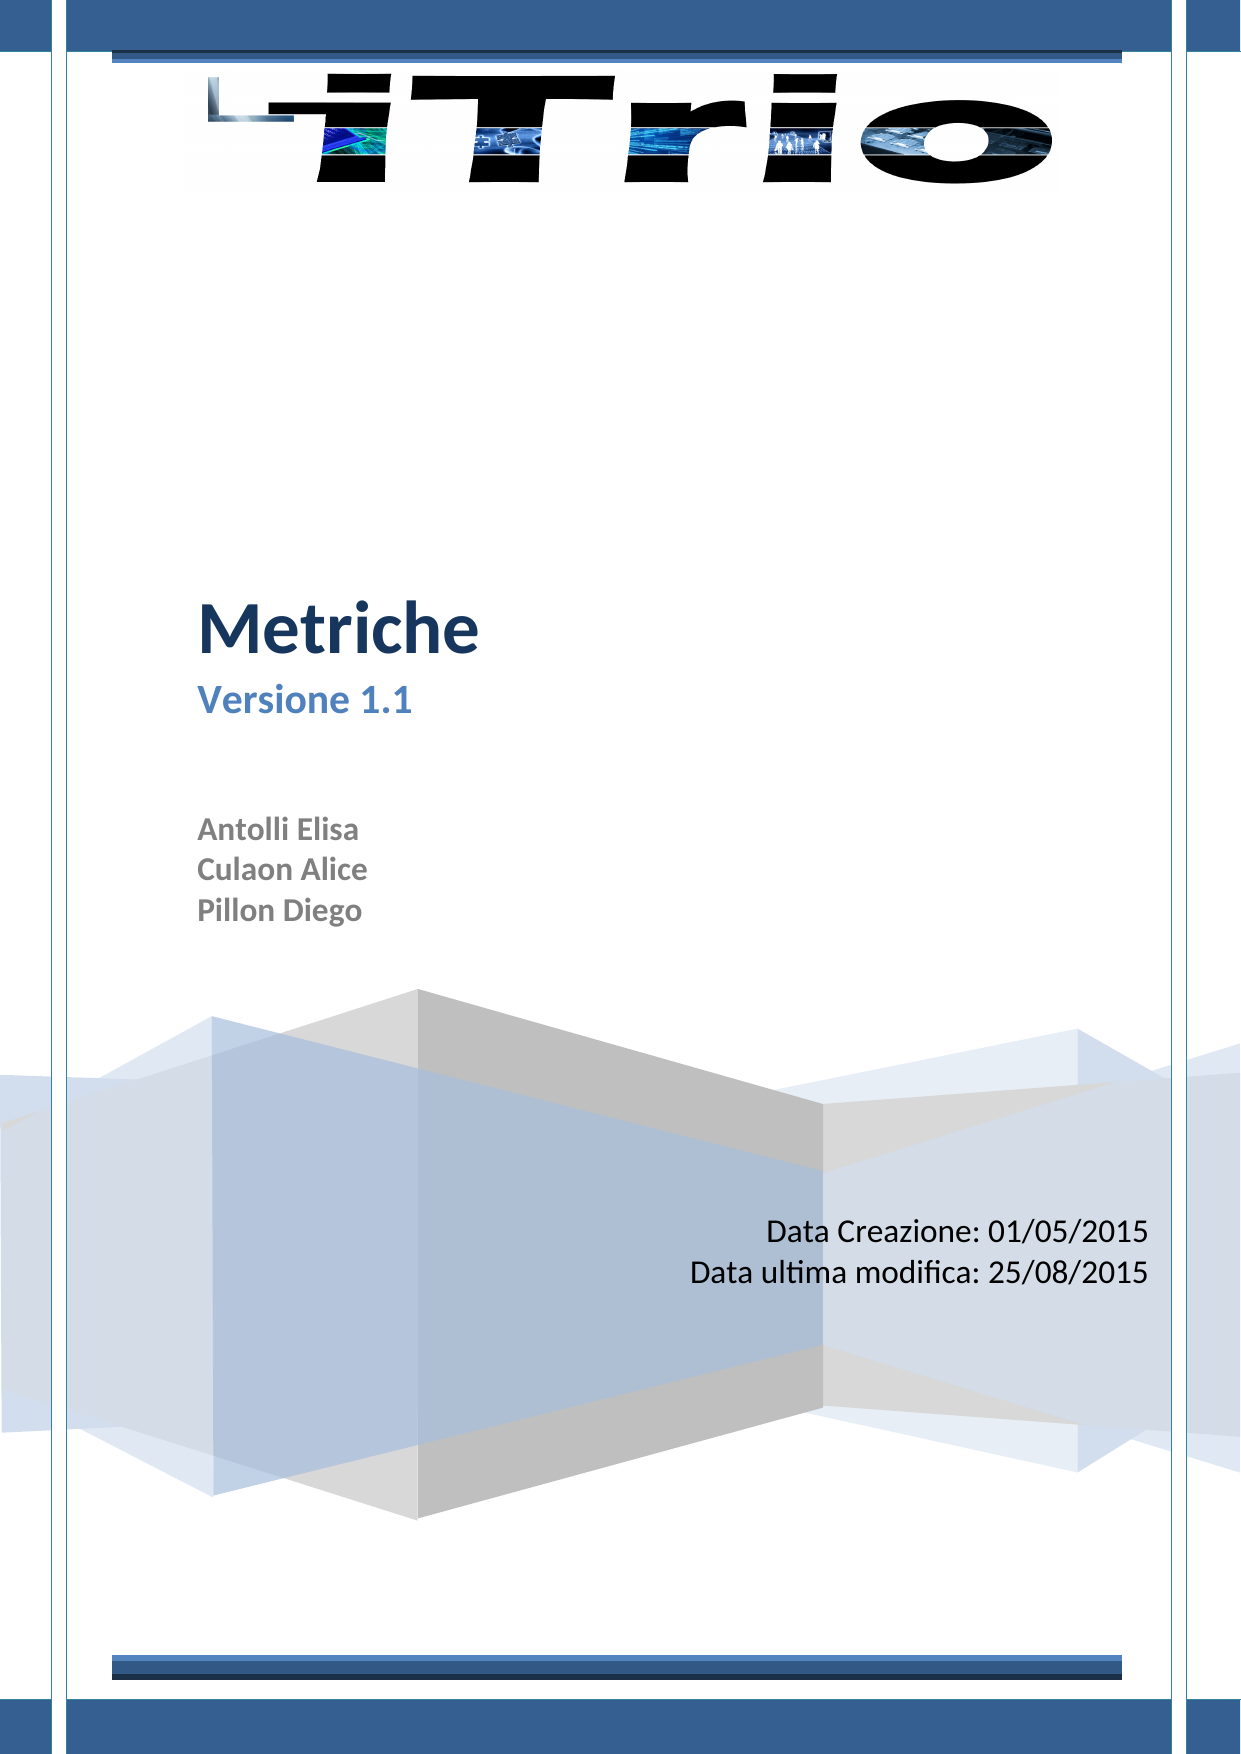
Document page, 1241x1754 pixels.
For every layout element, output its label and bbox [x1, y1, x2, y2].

picture [182, 66, 1058, 192]
